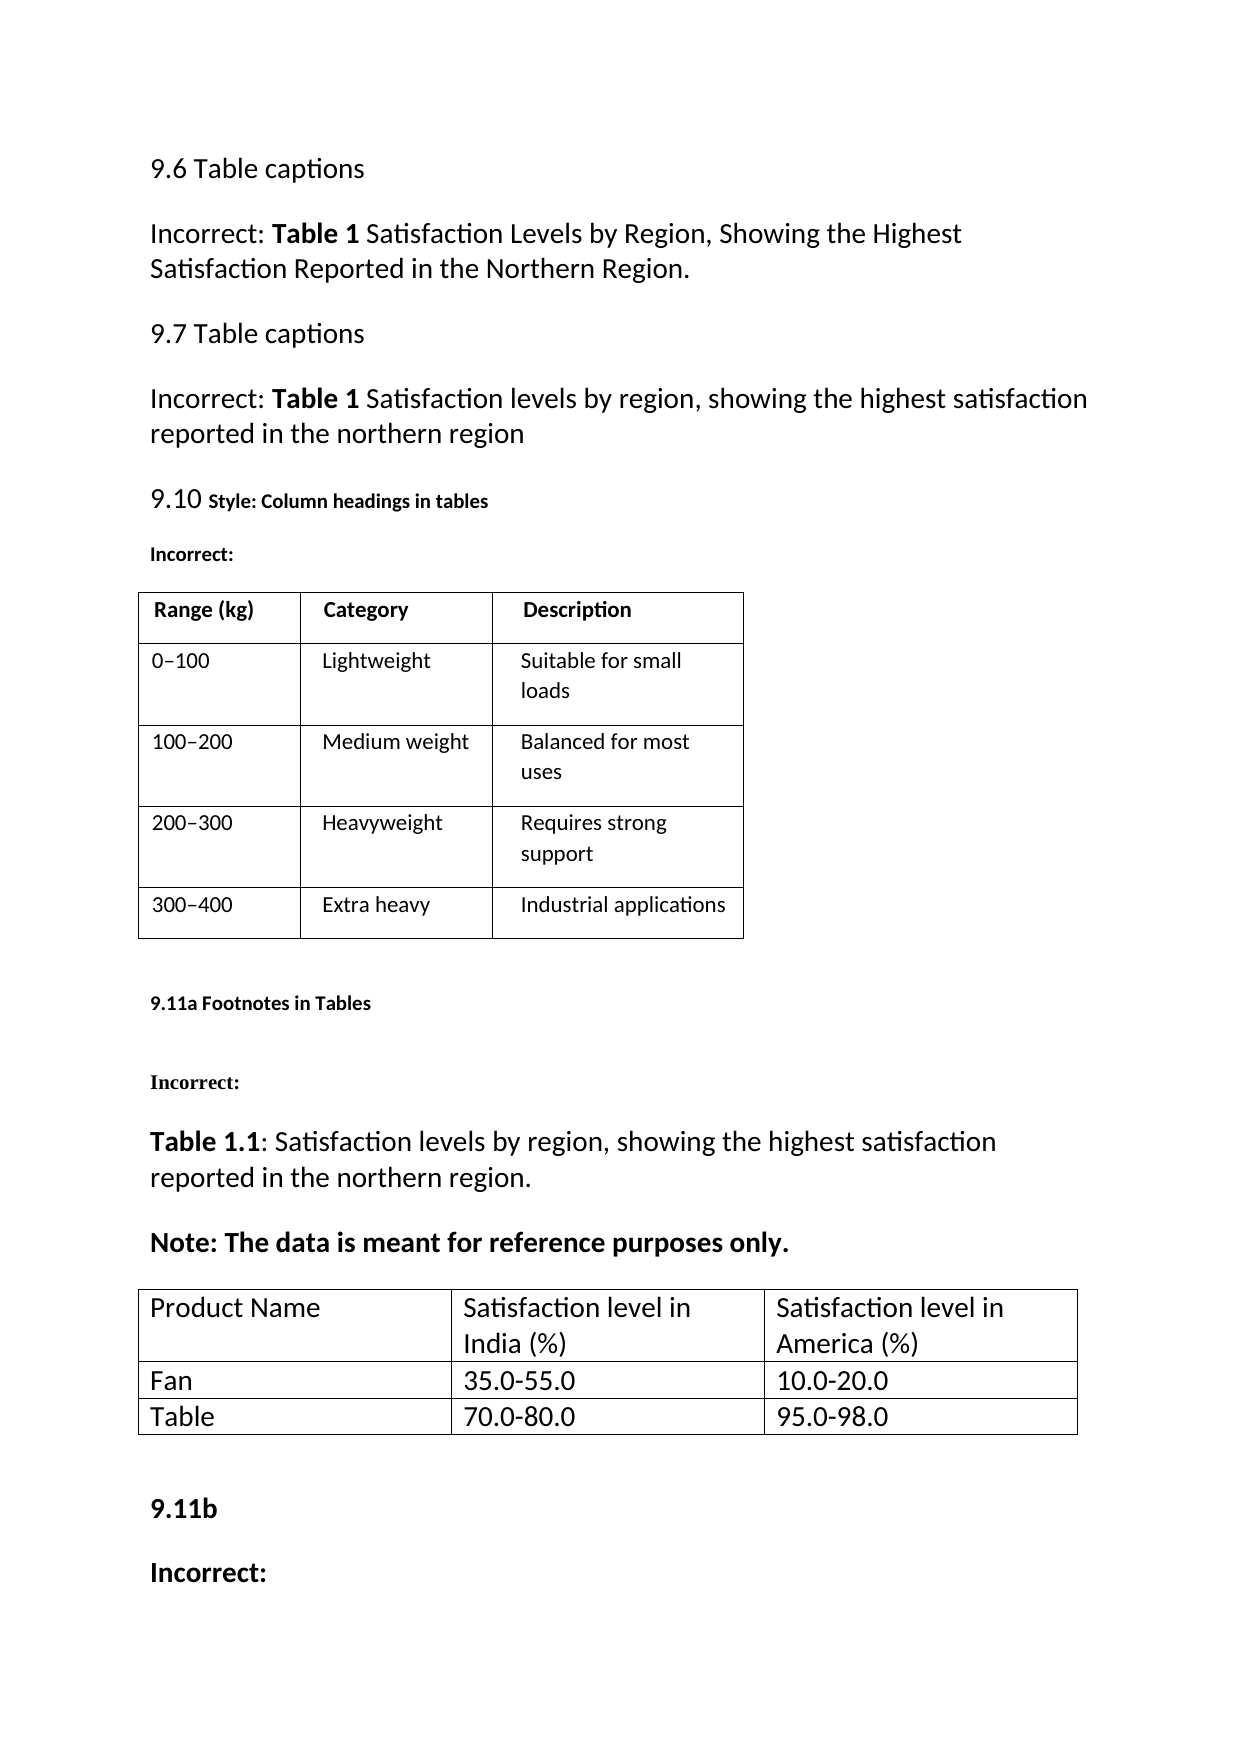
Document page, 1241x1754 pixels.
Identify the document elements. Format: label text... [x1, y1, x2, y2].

table_header Satisfaction level in India (%) [452, 1290, 764, 1361]
table_header [139, 593, 300, 643]
table_header [301, 593, 492, 643]
table_cell 95.0-98.0 [765, 1399, 1077, 1434]
table_header Product Name [139, 1290, 451, 1361]
table_cell [301, 644, 492, 724]
table_cell Fan [139, 1362, 451, 1397]
text Incorrect: Table 1 Satisfaction levels by region, showing the highest satisfaction reported in the northern region [150, 380, 1090, 451]
table_cell [139, 726, 300, 806]
text Incorrect: [150, 541, 1090, 567]
table_header Satisfaction level in America (%) [765, 1290, 1077, 1361]
text Incorrect: Table 1 Satisfaction Levels by Region, Showing the Highest Satisfaction Reported in the Northern Region. [150, 215, 1090, 286]
table_cell [493, 644, 743, 724]
table_cell 70.0-80.0 [452, 1399, 764, 1434]
table_cell [493, 807, 743, 887]
table_cell [493, 888, 743, 938]
text Note: The data is meant for reference purposes only. [150, 1224, 1090, 1259]
table_cell 10.0-20.0 [765, 1362, 1077, 1397]
table_cell [139, 644, 300, 724]
table_cell [139, 888, 300, 938]
table_cell [301, 888, 492, 938]
table_cell [139, 807, 300, 887]
text 9.6 Table captions [150, 150, 1090, 186]
table_cell Table [139, 1399, 451, 1434]
text Table 1.1: Satisfaction levels by region, showing the highest satisfaction reported in the northern region. [150, 1123, 1090, 1194]
text 9.7 Table captions [150, 315, 1090, 351]
table_cell 35.0-55.0 [452, 1362, 764, 1397]
text Incorrect: [150, 1070, 1090, 1094]
text 9.11b [150, 1490, 1090, 1525]
table_cell [301, 807, 492, 887]
text 9.11a Footnotes in Tables [150, 990, 1090, 1015]
table_cell [301, 726, 492, 806]
table_header [493, 593, 743, 643]
table_cell [493, 726, 743, 806]
text 9.10 Style: Column headings in tables [150, 480, 1090, 516]
text Incorrect: [150, 1554, 1090, 1590]
